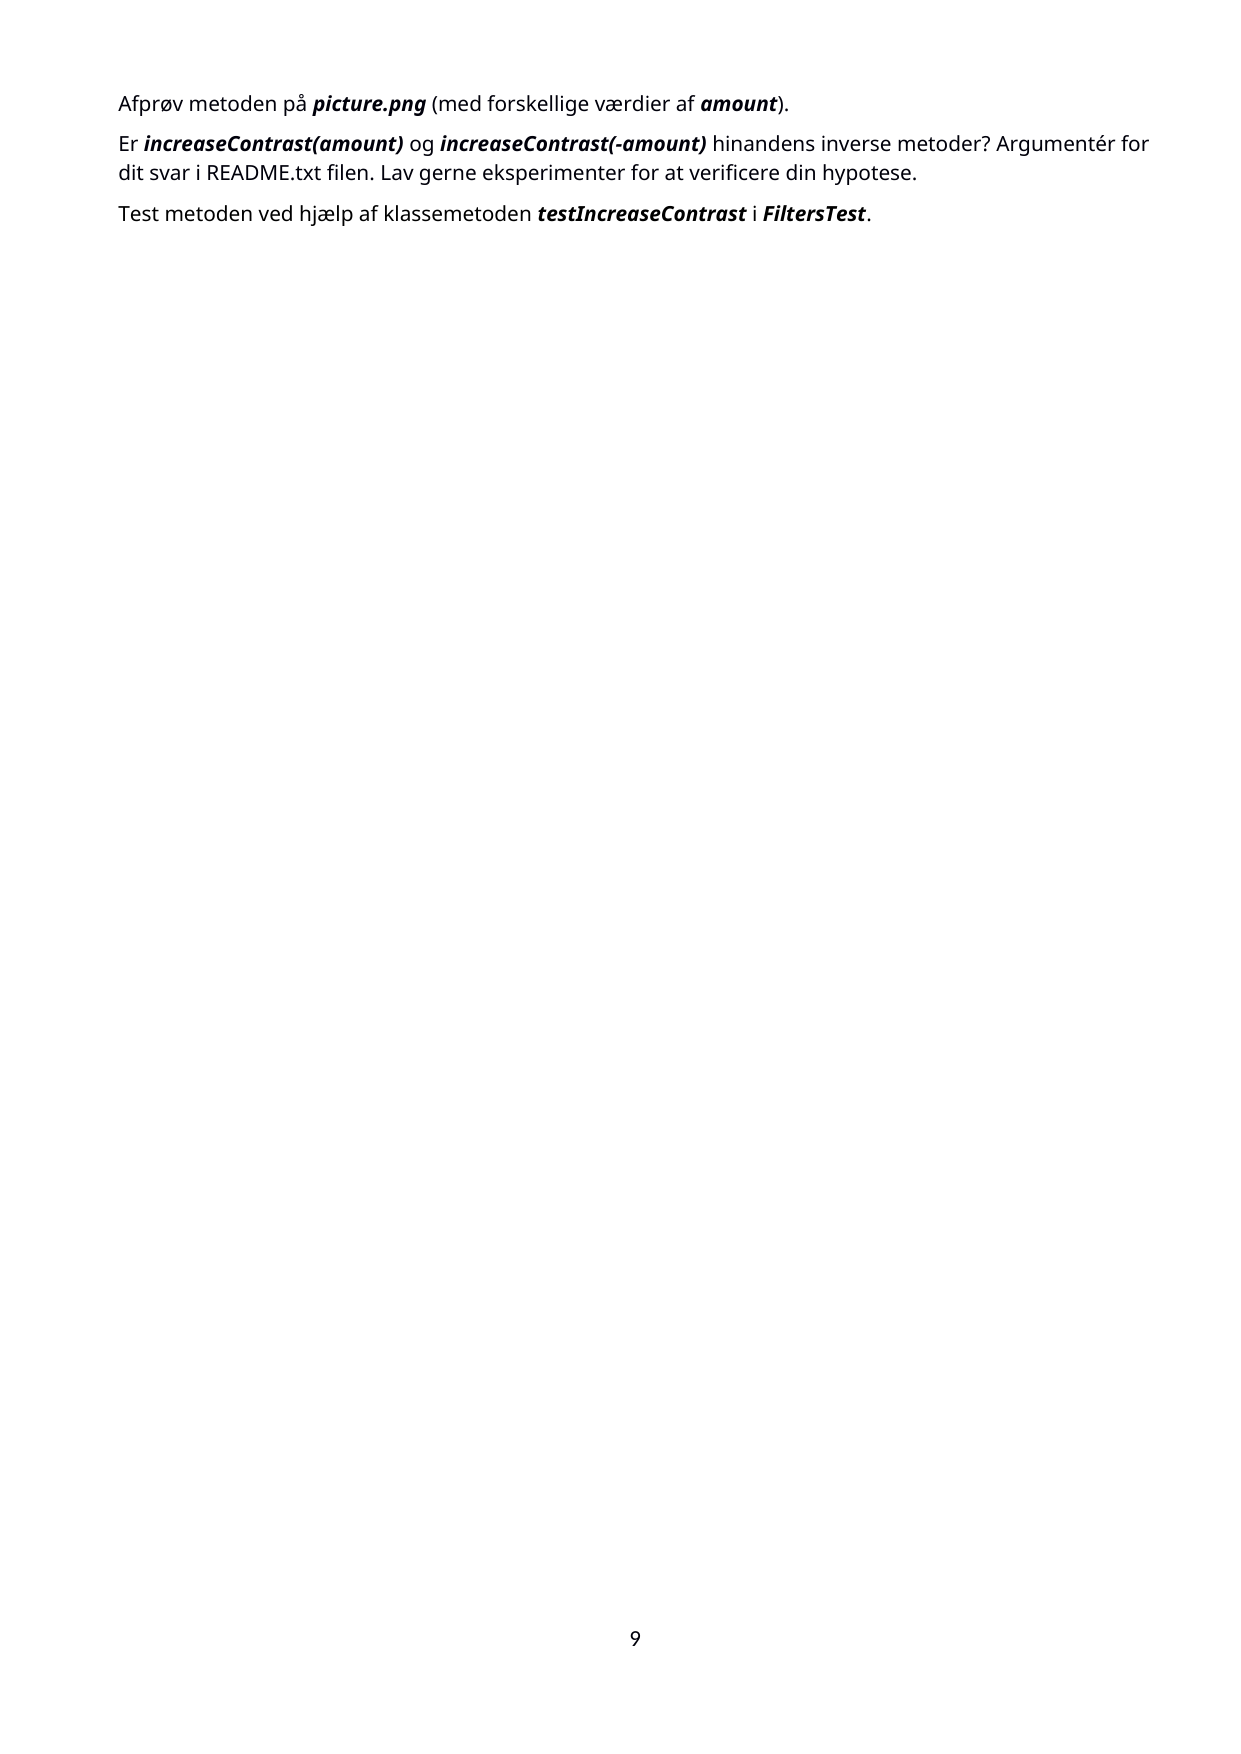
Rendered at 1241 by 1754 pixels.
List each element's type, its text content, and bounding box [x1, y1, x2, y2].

list Afprøv metoden på picture.png (med forskellige værdier af amount). [118, 89, 1152, 117]
text Test metoden ved hjælp af klassemetoden testIncreaseContrast i FiltersTest. [118, 199, 1152, 227]
